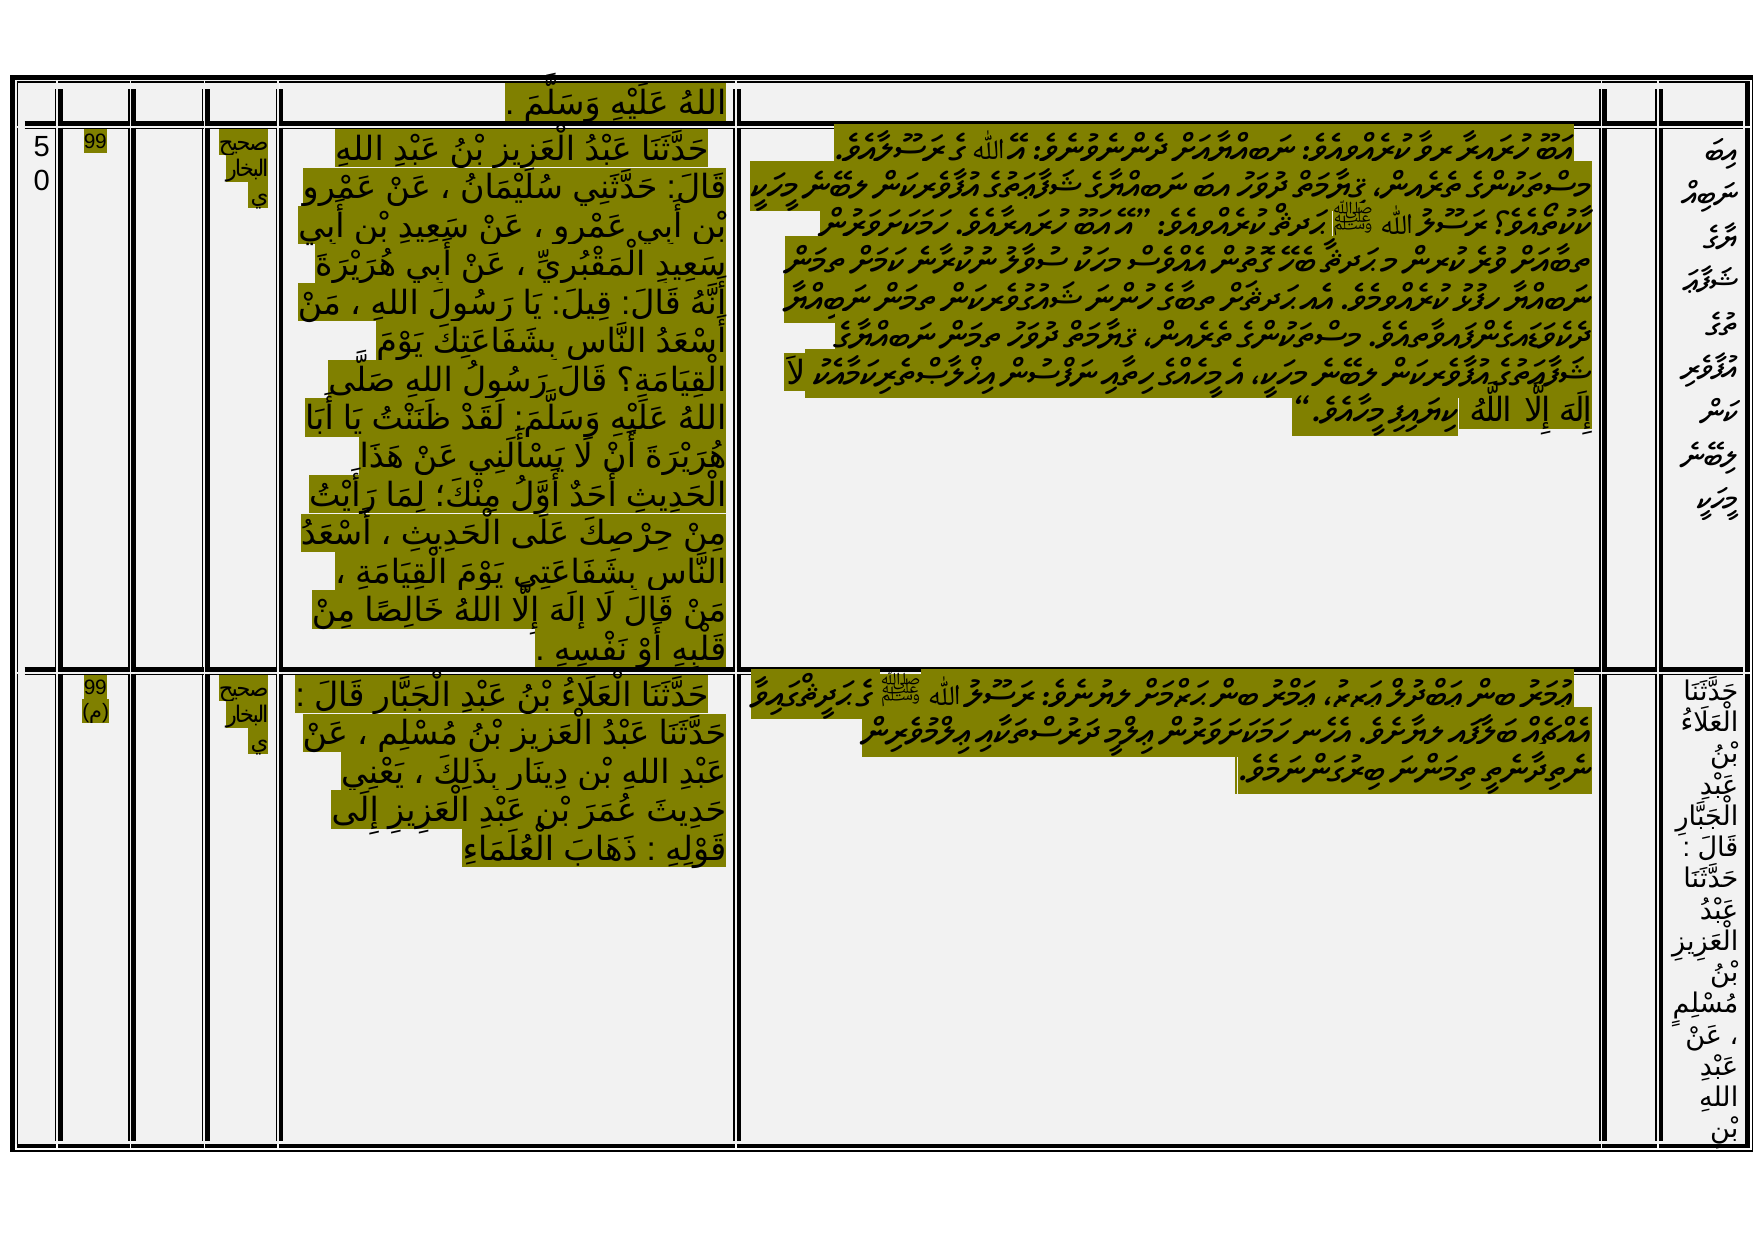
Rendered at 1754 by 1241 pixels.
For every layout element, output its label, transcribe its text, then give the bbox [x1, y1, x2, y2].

table_cell [15, 121, 59, 667]
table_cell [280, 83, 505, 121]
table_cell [737, 667, 1603, 1144]
table_cell [136, 129, 202, 667]
table_cell [1659, 83, 1745, 121]
table_cell އިބަ ނަބިއްޔާގެ ޝަފާޢަތުގެ އުފާވެރިކަން ލިބޭނެ މީހަކީ [1659, 121, 1749, 667]
table_cell [132, 667, 206, 1144]
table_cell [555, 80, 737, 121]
table_cell حَدَّثَنَا عَبْدُ الْعَزِيزِ بْنُ عَبْدِ اللهِ قَالَ: حَدَّثَنِي سُلَيْمَانُ ، عَنْ عَمْرِو بْنِ أَبِي عَمْرٍو ، عَنْ سَعِيدِ بْنِ أَبِي سَعِيدٍ الْمَقْبُرِيِّ ، عَنْ أَبِي هُرَيْرَةَ أَنَّهُ قَالَ: قِيلَ: يَا رَسُولَ اللهِ ، مَنْ أَسْعَدُ النَّاسِ بِشَفَاعَتِكَ يَوْمَ الْقِيَامَةِ؟ قَالَ رَسُولُ اللهِ صَلَّى اللهُ عَلَيْهِ وَسَلَّمَ: لَقَدْ ظَنَنْتُ يَا أَبَا هُرَيْرَةَ أَنْ لَا يَسْأَلَنِي عَنْ هَذَا الْحَدِيثِ أَحَدٌ أَوَّلُ مِنْكَ؛ لِمَا رَأَيْتُ مِنْ حِرْصِكَ عَلَى الْحَدِيثِ ، أَسْعَدُ النَّاسِ بِشَفَاعَتِي يَوْمَ الْقِيَامَةِ ، مَنْ قَالَ لَا إِلَهَ إِلَّا اللهُ خَالِصًا مِنْ قَلْبِهِ أَوْ نَفْسِهِ . [525, 129, 733, 667]
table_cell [1659, 667, 1749, 1144]
table_cell [132, 80, 206, 121]
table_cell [280, 667, 737, 1144]
table_cell 99 [63, 129, 128, 667]
table_cell 99 (م) [59, 667, 132, 1144]
table_cell [15, 667, 59, 1144]
table_cell [1603, 80, 1659, 121]
table_cell [1607, 129, 1655, 667]
table_cell صحيح البخاري [206, 80, 279, 121]
table_cell صحيح البخاري [206, 667, 279, 1144]
table_cell صحيح البخاري [210, 129, 276, 667]
table_cell އަބޫ ހުރައިރާ ރިވާ ކުރެއްވިއެވެ: ނަބިއްޔާއަށް ދެންނެވުނެވެ: އޭ ﷲ ގެ ރަސޫލާއެވެ. މީސްތަކުންގެ ތެރެއިން، ޤިޔާމަތް ދުވަހު އިބަ ނަބިއްޔާގެ ޝަފާޢަތުގެ އުފާވެރިކަން ލިބޭނެ މީހަކީ ކާކުތޯއެވެ؟ ރަސޫލު ﷲ ﷺ ޙަދީޘް ކުރެއްވިއެވެ: ”އޭ އަބޫ ހުރައިރާއެވެ. ހަމަކަށަވަރުން ތިބާއަށް ވުރެ ކުރިން މި ޙަދީޘާ ބެހޭ ގޮތުން އެއްވެސް މީހަކު ސުވާލު ނުކުރާނެ ކަމަށް ތިމަން ނަބިއްޔާ ހީފުޅު ކުރެއްވީމެވެ. އެއީ ޙަދީޘަށް ތިބާގެ ހުންނަ ޝައުގުވެރިކަން ތިމަން ނަބިއްޔާ ދެކެވަޑައިގެންފައިވާތީއެވެ. މީސްތަކުންގެ ތެރެއިން، ޤިޔާމަތް ދުވަހު ތިމަން ނަބިއްޔާގެ ޝަފާޢަތުގެ އުފާވެރިކަން ލިބޭނެ މީހަކީ، އެ މީހެއްގެ ހިތާއި ނަފްސުން އިޚްލާޞްތެރިކަމާއެކު لاَ إِلَهَ إِلَّا اللَّهُ ކިޔައިފި މީހާއެވެ.“ [741, 129, 1599, 667]
table_cell [1603, 667, 1659, 1144]
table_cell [737, 80, 1603, 121]
table_cell 98 [59, 80, 132, 121]
table_cell حَدَّثَنَا عَبْدُ الْعَزِيزِ بْنُ عَبْدِ اللهِ قَالَ: حَدَّثَنِي سُلَيْمَانُ ، عَنْ عَمْرِو بْنِ أَبِي عَمْرٍو ، عَنْ سَعِيدِ بْنِ أَبِي سَعِيدٍ الْمَقْبُرِيِّ ، عَنْ أَبِي هُرَيْرَةَ أَنَّهُ قَالَ: قِيلَ: يَا رَسُولَ اللهِ ، مَنْ أَسْعَدُ النَّاسِ بِشَفَاعَتِكَ يَوْمَ الْقِيَامَةِ؟ قَالَ رَسُولُ اللهِ صَلَّى اللهُ عَلَيْهِ وَسَلَّمَ: لَقَدْ ظَنَنْتُ يَا أَبَا هُرَيْرَةَ أَنْ لَا يَسْأَلَنِي عَنْ هَذَا الْحَدِيثِ أَحَدٌ أَوَّلُ مِنْكَ؛ لِمَا رَأَيْتُ مِنْ حِرْصِكَ عَلَى الْحَدِيثِ ، أَسْعَدُ النَّاسِ بِشَفَاعَتِي يَوْمَ الْقِيَامَةِ ، مَنْ قَالَ لَا إِلَهَ إِلَّا اللهُ خَالِصًا مِنْ قَلْبِهِ أَوْ نَفْسِهِ . [283, 129, 535, 667]
table_cell [15, 80, 59, 121]
